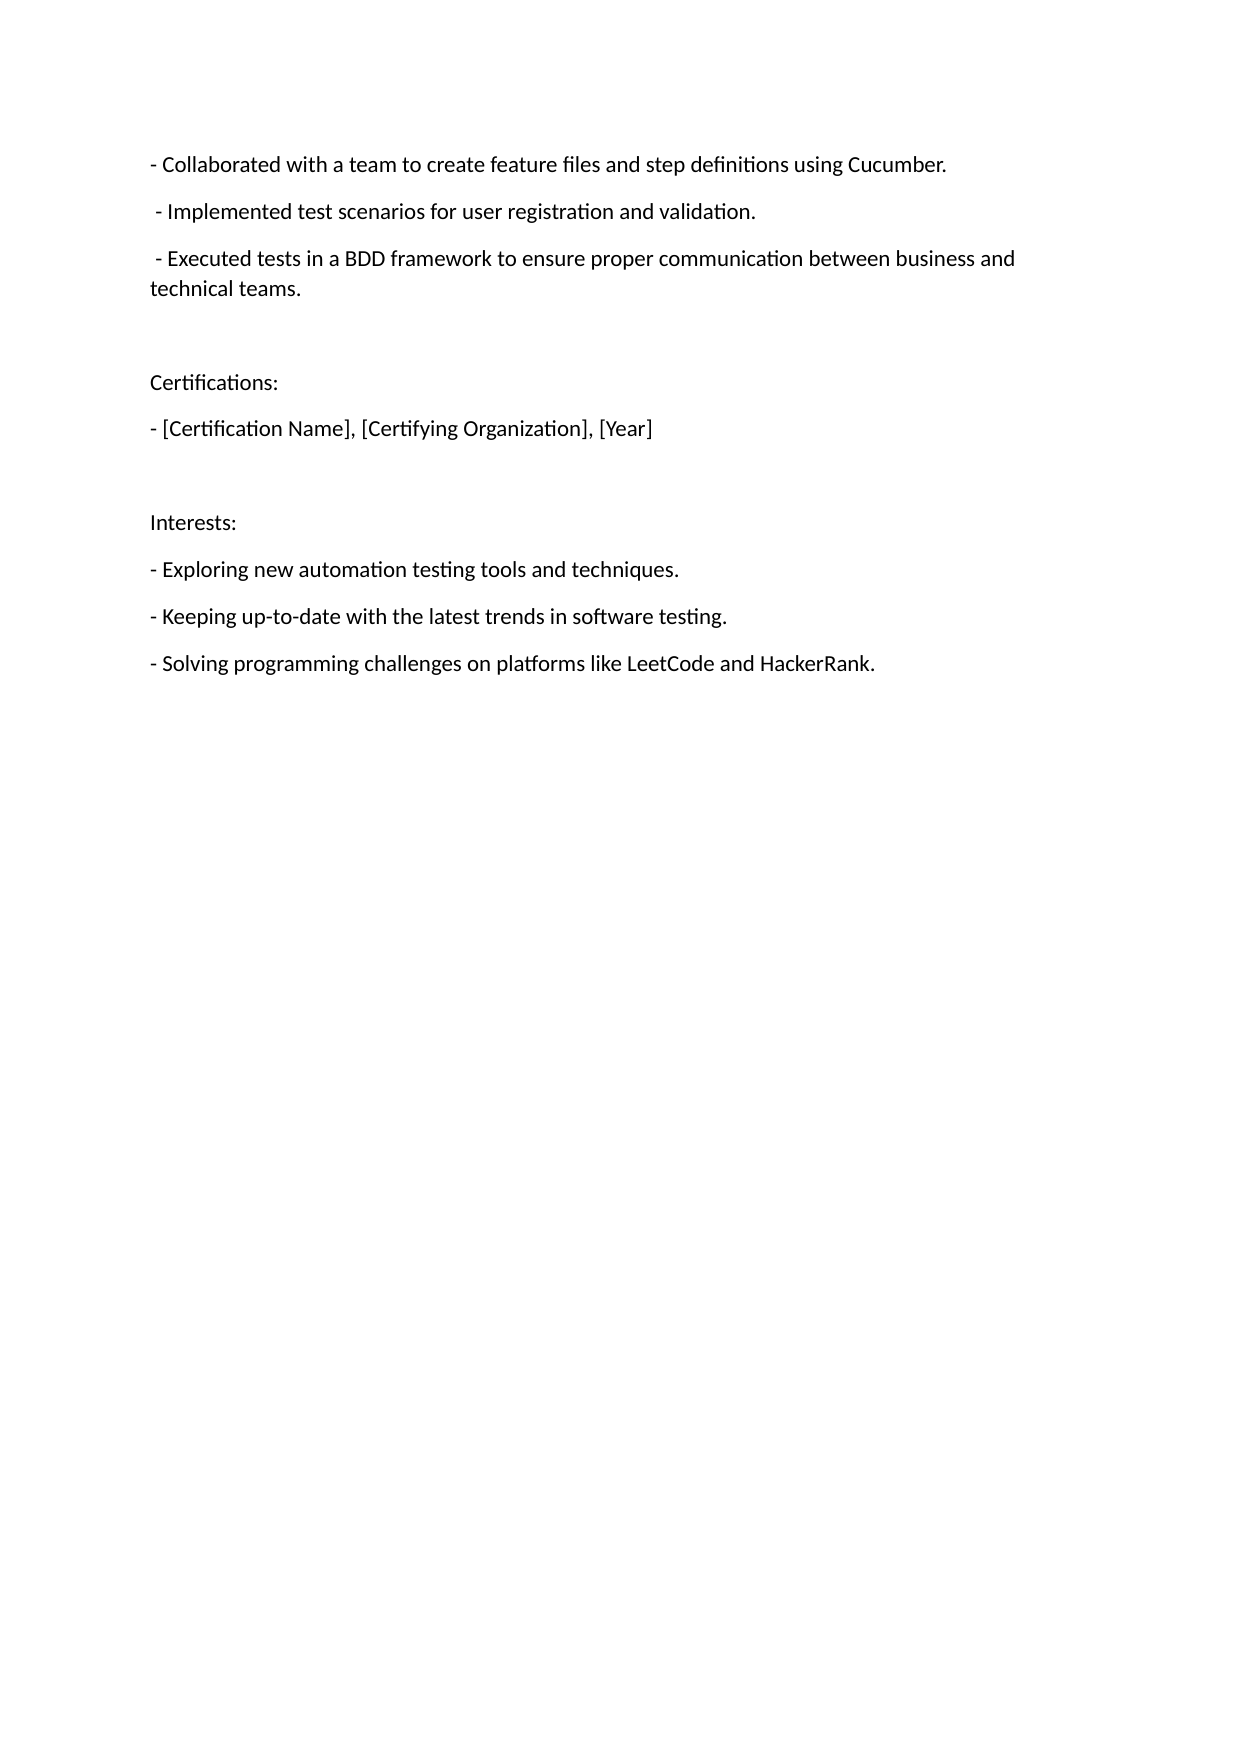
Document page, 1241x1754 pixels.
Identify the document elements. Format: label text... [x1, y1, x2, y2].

text - Keeping up-to-date with the latest trends in software testing. [150, 602, 1090, 630]
text - Exploring new automation testing tools and techniques. [150, 555, 1090, 583]
text - Collaborated with a team to create feature files and step definitions using Cucumber. [150, 150, 1090, 178]
text - Solving programming challenges on platforms like LeetCode and HackerRank. [150, 649, 1090, 677]
text - Implemented test scenarios for user registration and validation. [150, 197, 1090, 225]
text Certifications: [150, 368, 1090, 396]
text - Executed tests in a BDD framework to ensure proper communication between business and technical teams. [150, 244, 1090, 302]
text Interests: [150, 508, 1090, 536]
text - [Certification Name], [Certifying Organization], [Year] [150, 414, 1090, 443]
